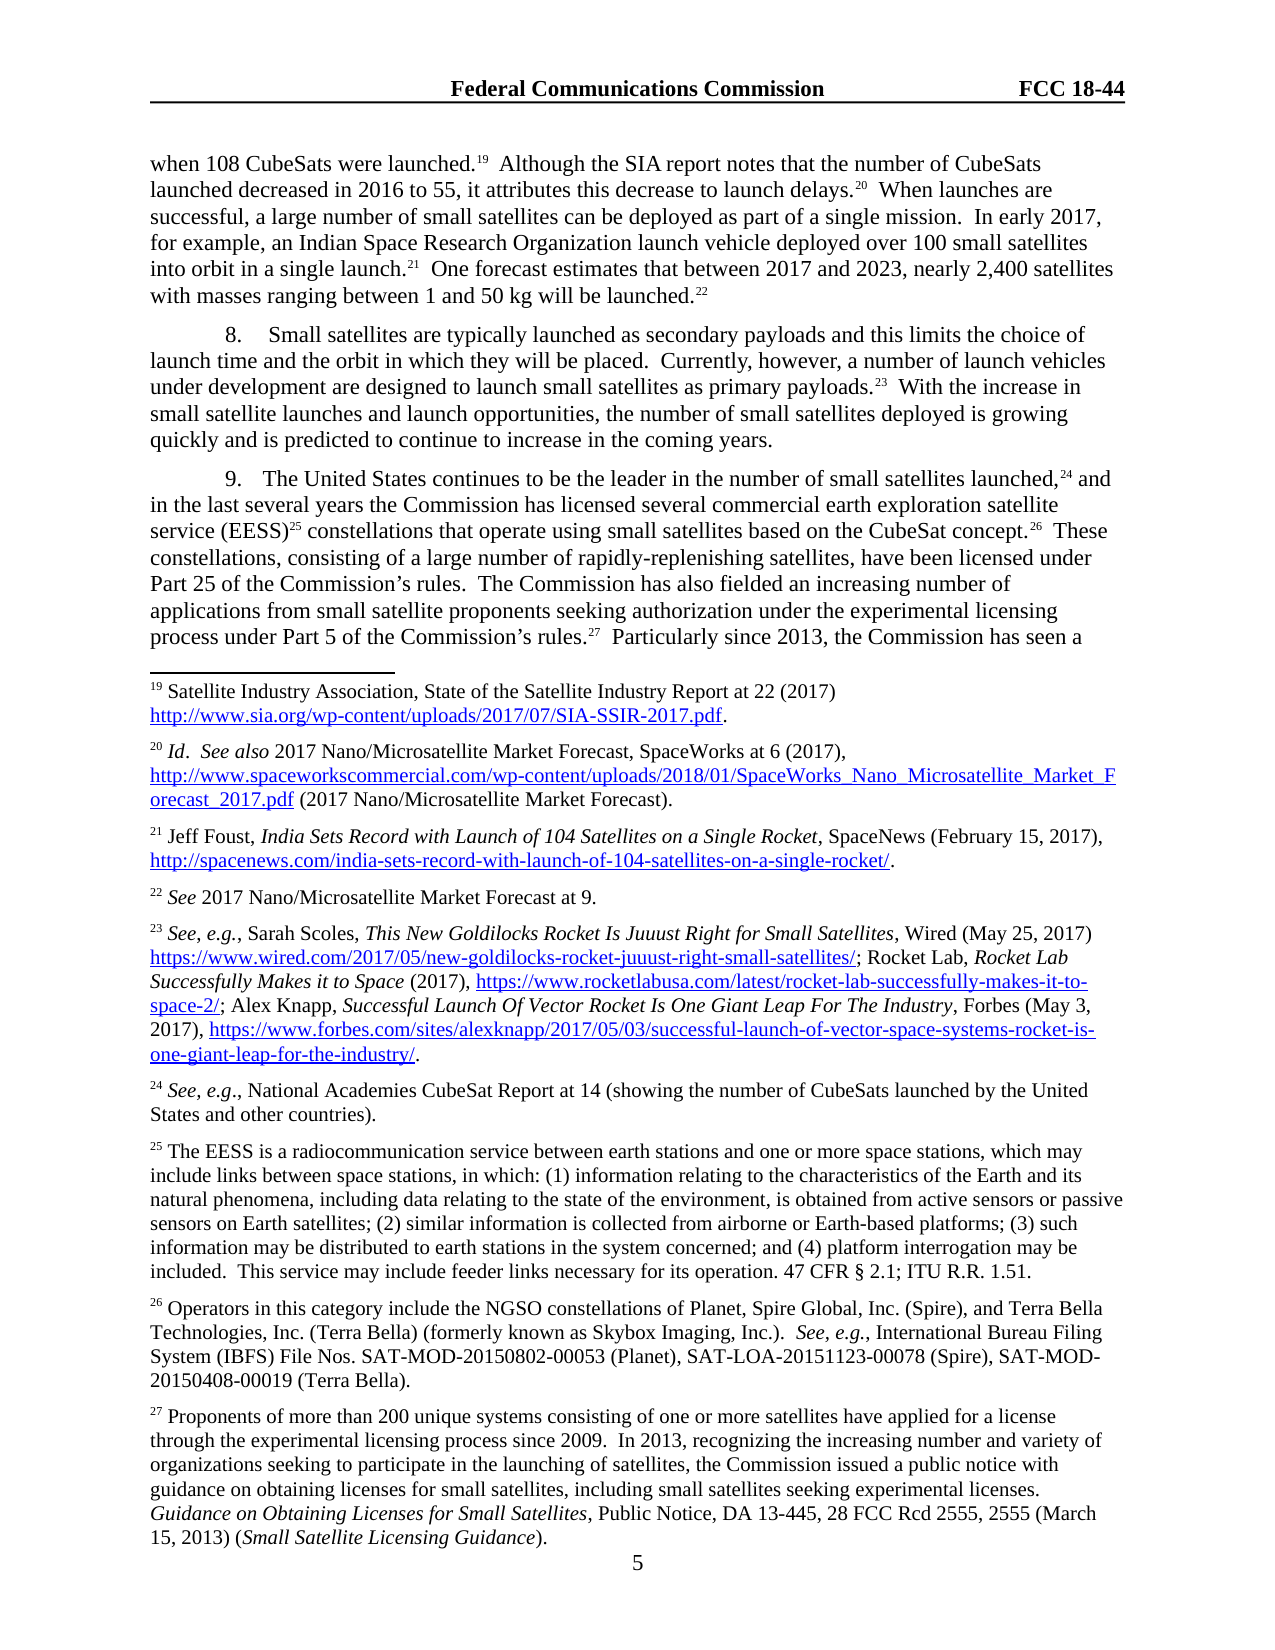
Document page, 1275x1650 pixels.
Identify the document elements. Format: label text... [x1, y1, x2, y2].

text The United States continues to be the leader in the number of small satellites launched, and in the last several years the Commission has licensed several commercial earth exploration satellite service (EESS) constellations that operate using small satellites based on the CubeSat concept. These constellations, consisting of a large number of rapidly-replenishing satellites, have been licensed under Part 25 of the Commission’s rules. The Commission has also fielded an increasing number of applications from small satellite proponents seeking authorization under the experimental licensing process under Part 5 of the Commission’s rules. Particularly since 2013, the Commission has seen a marked increase in the number of unique small satellite systems seeking to be licensed. Many of these applications are still from universities or other research-oriented organizations with intended short duration missions, but a growing number of others are applications from commercial entities that may plan to transition to licensing under Part 25 of the Commission’s rules after completing a technology testing and demonstration phase. [150, 465, 1125, 649]
text The total number of small satellites, including CubeSats, being deployed annually has increased significantly in recent years. A report by the Satellite Industry Association (SIA) shows a steady increase in CubeSat deployment from 2011, when fewer than 20 CubeSats were launched, to 2015, when 108 CubeSats were launched. Although the SIA report notes that the number of CubeSats launched decreased in 2016 to 55, it attributes this decrease to launch delays. When launches are successful, a large number of small satellites can be deployed as part of a single mission. In early 2017, for example, an Indian Space Research Organization launch vehicle deployed over 100 small satellites into orbit in a single launch. One forecast estimates that between 2017 and 2023, nearly 2,400 satellites with masses ranging between 1 and 50 kg will be launched. [150, 150, 1125, 308]
text Small satellites are typically launched as secondary payloads and this limits the choice of launch time and the orbit in which they will be placed. Currently, however, a number of launch vehicles under development are designed to launch small satellites as primary payloads. With the increase in small satellite launches and launch opportunities, the number of small satellites deployed is growing quickly and is predicted to continue to increase in the coming years. [150, 321, 1125, 452]
